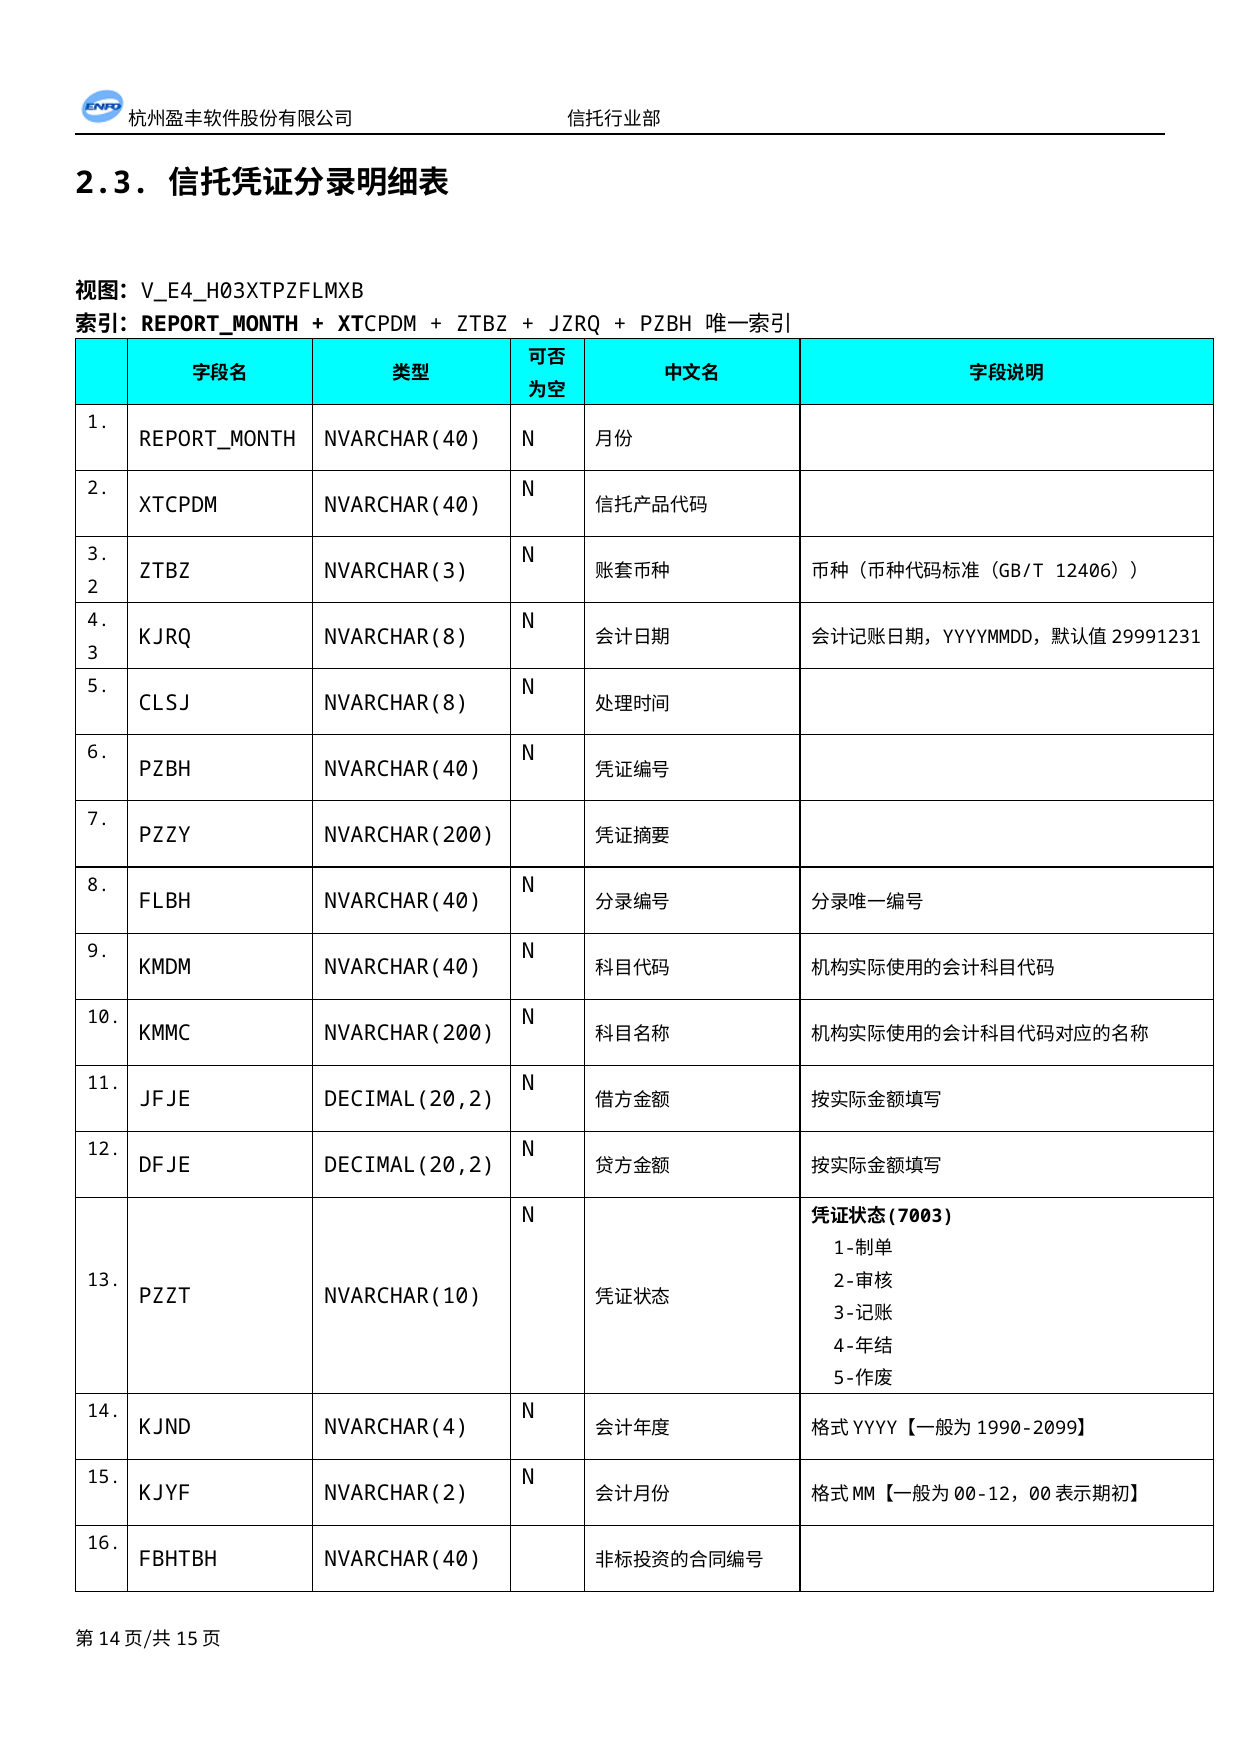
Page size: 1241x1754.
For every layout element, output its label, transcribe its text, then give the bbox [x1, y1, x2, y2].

table_cell [76, 735, 127, 800]
table_cell 格式MM【一般为00-12，00表示期初】 [801, 1460, 1213, 1525]
table_cell 账套币种 [585, 537, 799, 602]
table_cell 2 [76, 537, 127, 602]
table_cell PZBH [128, 735, 312, 800]
table_cell 会计日期 [585, 603, 799, 668]
subtitle 信托凭证分录明细表 [75, 148, 1165, 213]
table_cell NVARCHAR(40) [313, 735, 510, 800]
table_cell [801, 669, 1213, 734]
table_cell 格式YYYY【一般为1990-2099】 [801, 1394, 1213, 1459]
table_cell ZTBZ [128, 537, 312, 602]
table_cell [76, 934, 127, 998]
table_cell 科目代码 [585, 934, 799, 998]
table_cell 凭证摘要 [585, 801, 799, 866]
table_cell N [511, 1066, 584, 1131]
table_cell NVARCHAR(200) [313, 1000, 510, 1064]
table_cell 科目名称 [585, 1000, 799, 1064]
table_header 字段说明 [801, 339, 1213, 404]
table_cell [76, 1000, 127, 1064]
table_cell DFJE [128, 1132, 312, 1197]
table_cell [801, 471, 1213, 536]
table_cell N [511, 1198, 584, 1393]
table_cell 按实际金额填写 [801, 1132, 1213, 1197]
table_cell JFJE [128, 1066, 312, 1131]
table_cell N [511, 934, 584, 998]
table_cell NVARCHAR(4) [313, 1394, 510, 1459]
table_cell 贷方金额 [585, 1132, 799, 1197]
table_cell XTCPDM [128, 471, 312, 536]
table_cell NVARCHAR(8) [313, 669, 510, 734]
table_cell 凭证编号 [585, 735, 799, 800]
table_cell 会计记账日期，YYYYMMDD，默认值29991231 [801, 603, 1213, 668]
table_cell [76, 1526, 127, 1591]
table_cell [76, 1066, 127, 1131]
table_cell NVARCHAR(3) [313, 537, 510, 602]
table_cell [76, 405, 127, 470]
table_cell N [511, 405, 584, 470]
table_cell NVARCHAR(40) [313, 1526, 510, 1591]
table_cell N [511, 1460, 584, 1525]
table_cell N [511, 537, 584, 602]
table_cell N [511, 603, 584, 668]
table_header 字段名 [128, 339, 312, 404]
table_cell NVARCHAR(10) [313, 1198, 510, 1393]
table_cell 币种（币种代码标准（GB/T 12406）） [801, 537, 1213, 602]
table_cell 凭证状态(7003) 1-制单 2-审核 3-记账 4-年结 5-作废 [801, 1198, 1213, 1393]
table_cell 3 [76, 603, 127, 668]
table_cell NVARCHAR(40) [313, 868, 510, 932]
table_cell FBHTBH [128, 1526, 312, 1591]
table_cell [801, 1526, 1213, 1591]
table_cell KJYF [128, 1460, 312, 1525]
table_cell [76, 1460, 127, 1525]
table_cell 分录唯一编号 [801, 868, 1213, 932]
table_cell NVARCHAR(2) [313, 1460, 510, 1525]
table_header [76, 339, 127, 404]
table_cell [801, 801, 1213, 866]
table_cell 会计月份 [585, 1460, 799, 1525]
table_cell [511, 801, 584, 866]
table_cell 按实际金额填写 [801, 1066, 1213, 1131]
table_cell N [511, 1132, 584, 1197]
table_cell N [511, 1000, 584, 1064]
table_cell [76, 1198, 127, 1393]
table_cell DECIMAL(20,2) [313, 1132, 510, 1197]
table_cell [76, 1132, 127, 1197]
table_cell [76, 669, 127, 734]
table_cell 分录编号 [585, 868, 799, 932]
text 视图：V_E4_H03XTPZFLMXB [75, 273, 1165, 306]
table_cell NVARCHAR(40) [313, 405, 510, 470]
table_cell KMDM [128, 934, 312, 998]
table_cell N [511, 735, 584, 800]
text 索引：REPORT_MONTH + XTCPDM + ZTBZ + JZRQ + PZBH 唯一索引 [75, 306, 1165, 338]
table_cell CLSJ [128, 669, 312, 734]
table_cell NVARCHAR(200) [313, 801, 510, 866]
table_cell NVARCHAR(8) [313, 603, 510, 668]
table_cell N [511, 669, 584, 734]
table_cell 信托产品代码 [585, 471, 799, 536]
table_cell 月份 [585, 405, 799, 470]
table_cell [76, 868, 127, 932]
table_cell KMMC [128, 1000, 312, 1064]
table_cell KJRQ [128, 603, 312, 668]
table_cell [801, 735, 1213, 800]
table_cell FLBH [128, 868, 312, 932]
table_cell 凭证状态 [585, 1198, 799, 1393]
table_cell 机构实际使用的会计科目代码对应的名称 [801, 1000, 1213, 1064]
table_cell [511, 1526, 584, 1591]
table_cell PZZT [128, 1198, 312, 1393]
table_header 中文名 [585, 339, 799, 404]
table_header 类型 [313, 339, 510, 404]
table_cell REPORT_MONTH [128, 405, 312, 470]
table_cell [801, 405, 1213, 470]
table_cell 会计年度 [585, 1394, 799, 1459]
table_cell NVARCHAR(40) [313, 471, 510, 536]
table_cell KJND [128, 1394, 312, 1459]
table_cell PZZY [128, 801, 312, 866]
table_cell 非标投资的合同编号 [585, 1526, 799, 1591]
picture [75, 88, 129, 126]
table_cell 机构实际使用的会计科目代码 [801, 934, 1213, 998]
table_cell N [511, 1394, 584, 1459]
table_cell 处理时间 [585, 669, 799, 734]
table_cell N [511, 868, 584, 932]
table_cell 借方金额 [585, 1066, 799, 1131]
table_cell NVARCHAR(40) [313, 934, 510, 998]
table_cell [76, 1394, 127, 1459]
table_cell DECIMAL(20,2) [313, 1066, 510, 1131]
table_header 可否为空 [511, 339, 584, 404]
table_cell N [511, 471, 584, 536]
table_cell [76, 471, 127, 536]
table_cell [76, 801, 127, 866]
